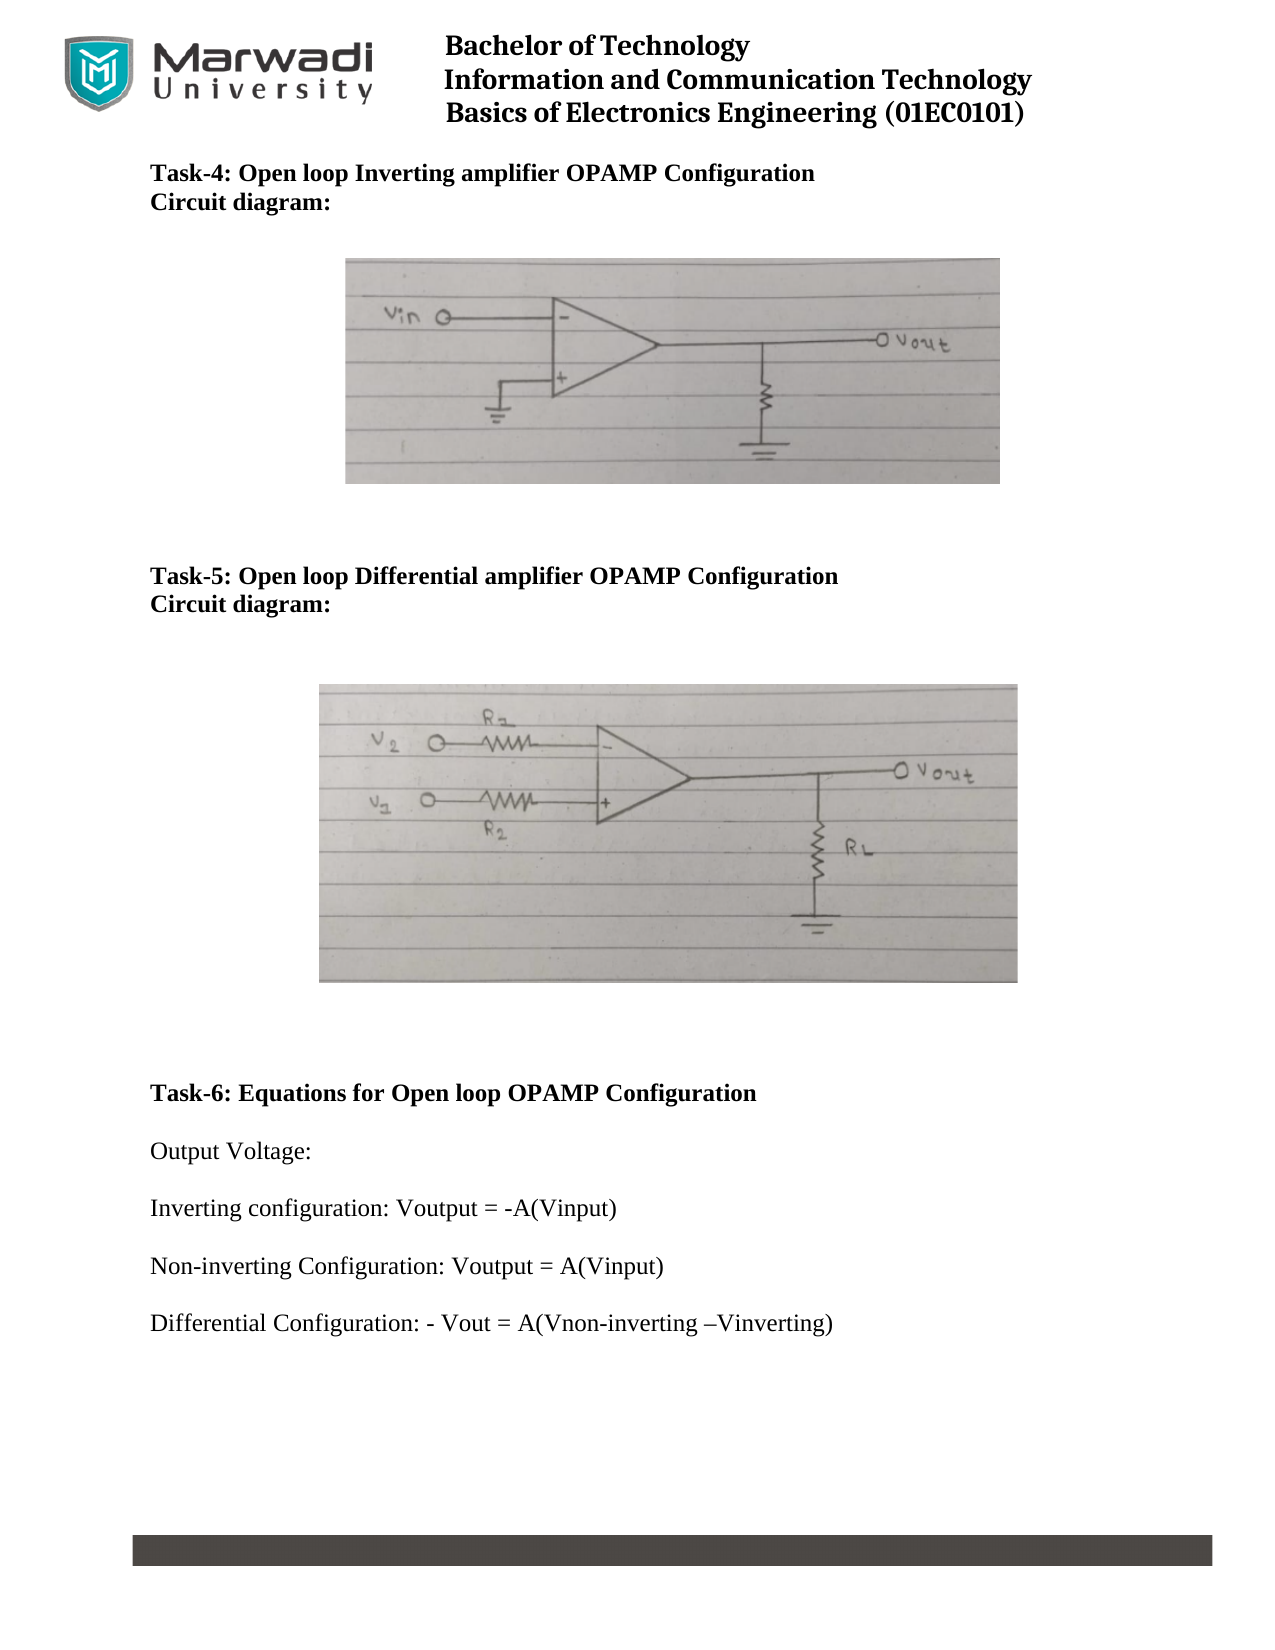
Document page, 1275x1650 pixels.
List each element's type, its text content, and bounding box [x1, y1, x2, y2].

text Inverting configuration: Voutput = -A(Vinput) [150, 1193, 1125, 1222]
text Output Voltage: [150, 1136, 1125, 1164]
picture [45, 17, 391, 131]
text Circuit diagram: [148, 187, 1125, 216]
text Task-4: Open loop Inverting amplifier OPAMP Configuration [150, 158, 1125, 187]
picture [317, 684, 1017, 981]
text Circuit diagram: [148, 589, 1125, 618]
picture [343, 258, 1000, 483]
text Task-6: Equations for Open loop OPAMP Configuration [150, 1078, 1125, 1107]
text Differential Configuration: - Vout = A(Vnon-inverting –Vinverting) [150, 1308, 1125, 1337]
text Task-5: Open loop Differential amplifier OPAMP Configuration [150, 561, 1125, 589]
picture [132, 1535, 1213, 1566]
text Non-inverting Configuration: Voutput = A(Vinput) [150, 1251, 1125, 1279]
